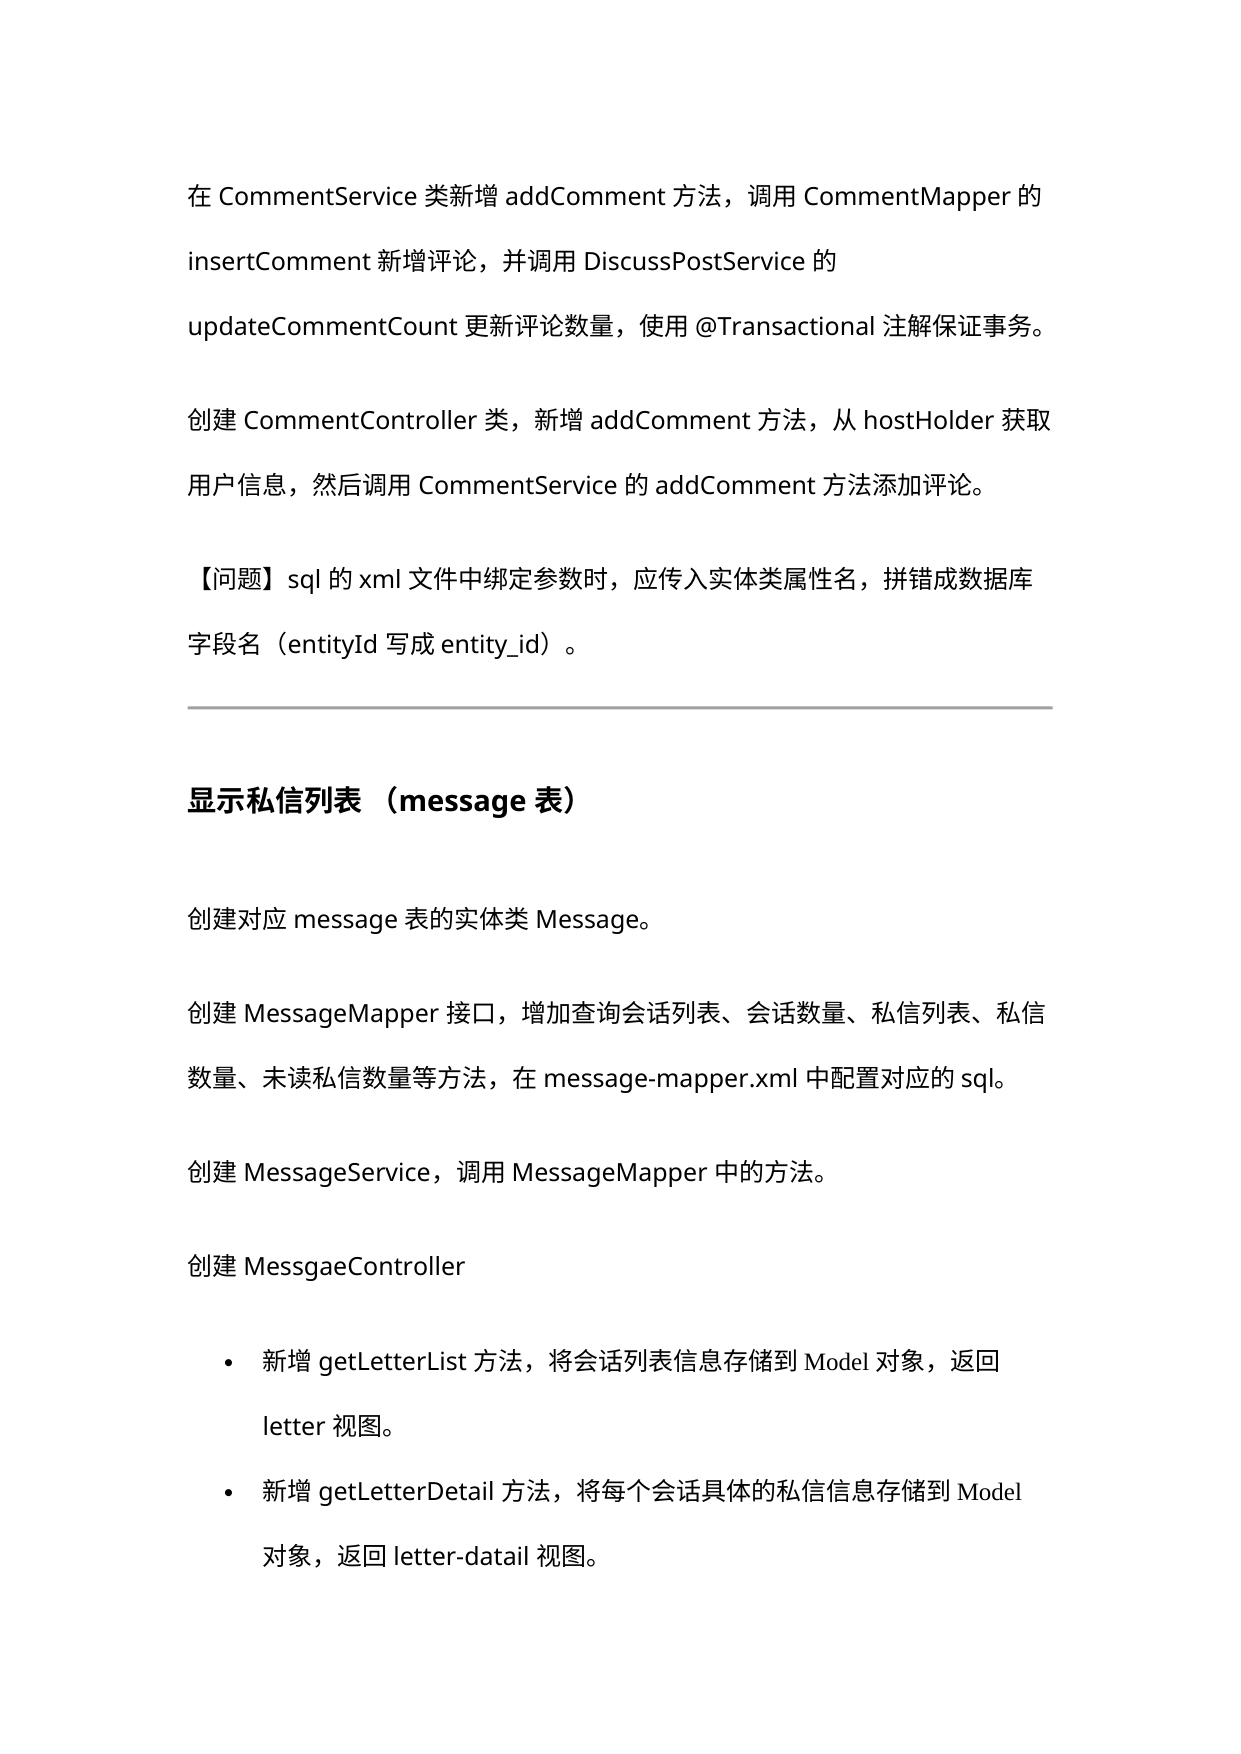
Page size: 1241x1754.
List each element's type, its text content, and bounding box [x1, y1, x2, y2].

text 【问题】sql 的 xml 文件中绑定参数时，应传入实体类属性名，拼错成数据库字段名（entityId 写成 entity_id）。 [187, 704, 1053, 834]
text 在 DiscussPostService 类新增 updateCommentCount 方法，调用 DiscussPostMapper 的 updateCommentCount 方法。 [187, 162, 1053, 292]
text 创建 MessageService，调用 MessageMapper 中的方法。 [187, 1297, 1053, 1362]
text 创建对应 message 表的实体类 Message。 [187, 1044, 1053, 1109]
subtitle 显示私信列表 （message 表） [187, 925, 1053, 990]
text 创建 MessageMapper 接口，增加查询会话列表、会话数量、私信列表、私信数量、未读私信数量等方法，在 message-mapper.xml 中配置对应的 sql。 [187, 1138, 1053, 1268]
text 创建 CommentController 类，新增 addComment 方法，从 hostHolder 获取用户信息，然后调用 CommentService 的 addComment 方法添加评论。 [187, 545, 1053, 675]
text 创建 MessgaeController [187, 1392, 1053, 1457]
text 在 CommentService 类新增 addComment 方法，调用 CommentMapper 的 insertComment 新增评论，并调用 DiscussPostService 的 updateCommentCount 更新评论数量，使用 @Transactional 注解保证事务。 [187, 321, 1053, 516]
